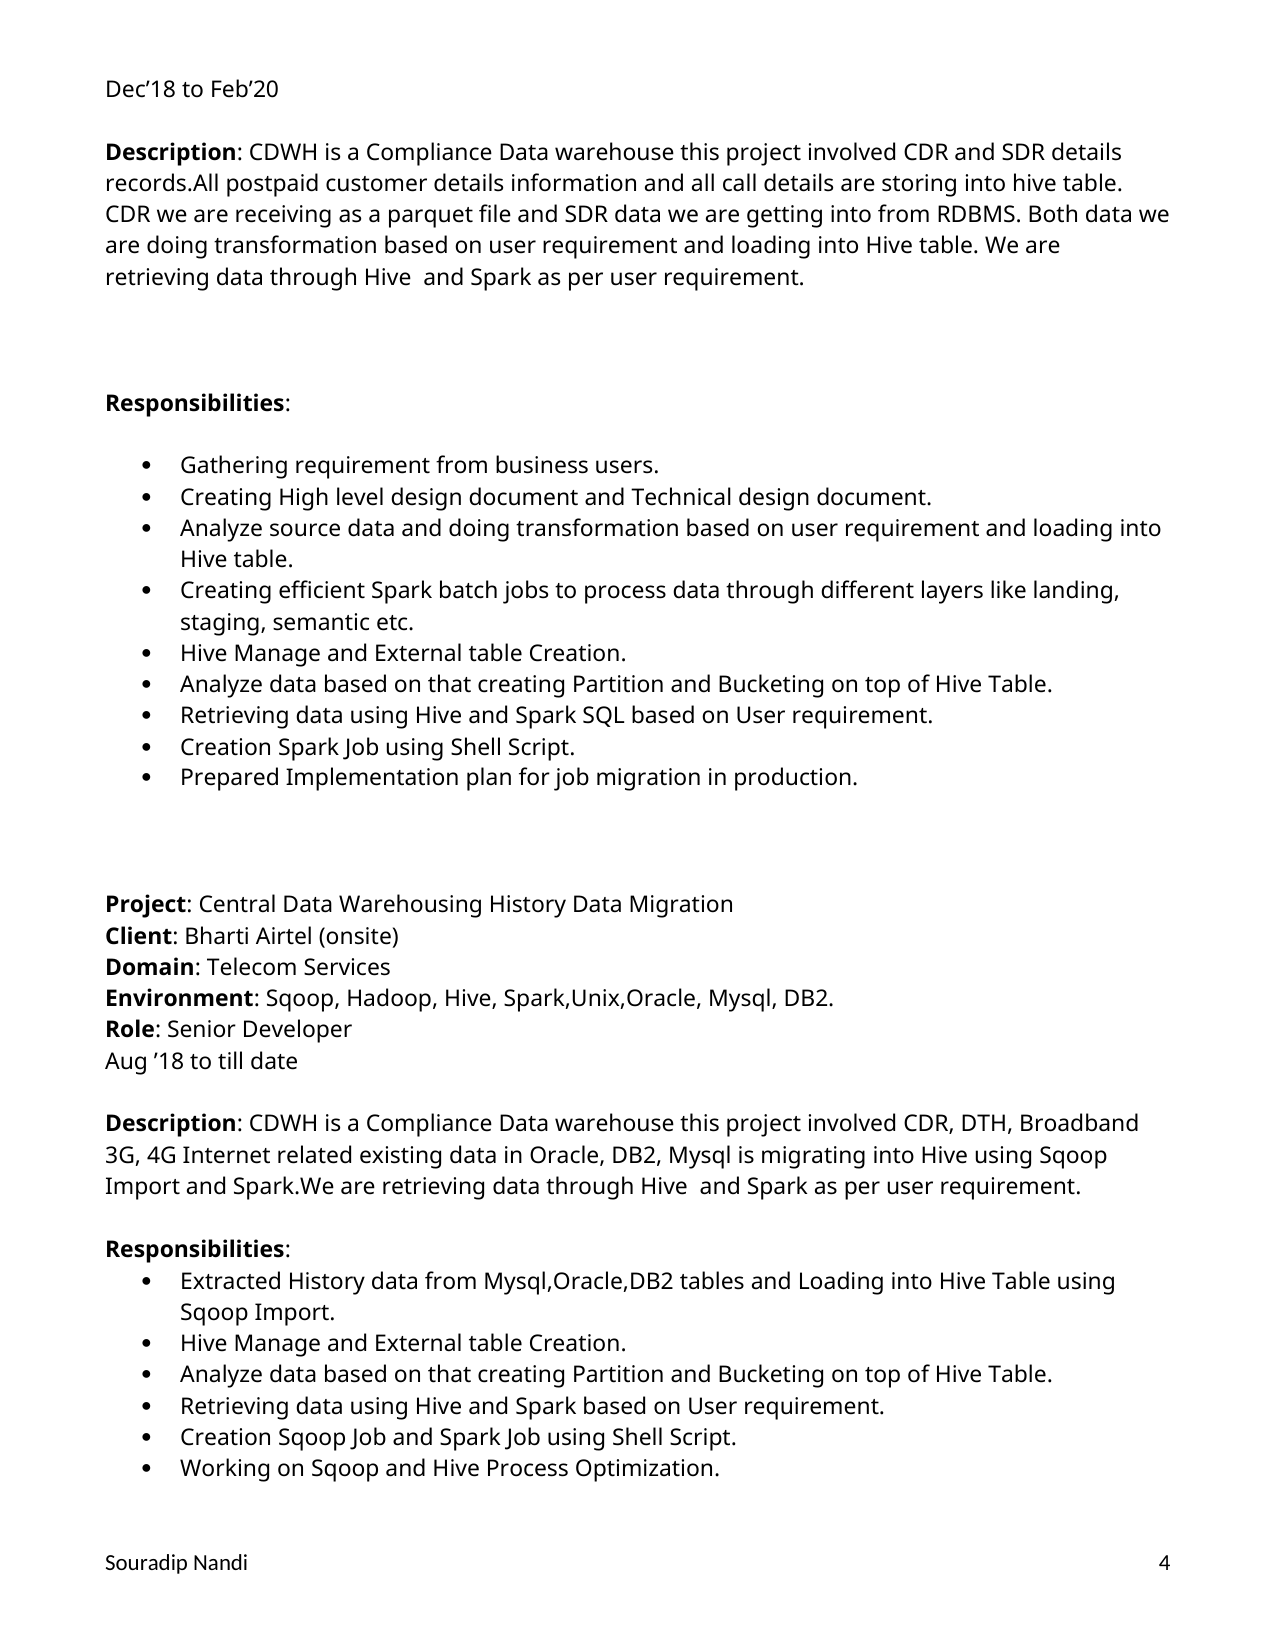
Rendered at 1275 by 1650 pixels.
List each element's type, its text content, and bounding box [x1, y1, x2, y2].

text Project: Central Data Warehousing History Data Migration [105, 888, 1185, 919]
text Client: Bharti Airtel (onsite) [105, 919, 1185, 951]
subtitle Responsibilities: [105, 1233, 1185, 1265]
subtitle Creating High level design document and Technical design document. [142, 481, 1185, 512]
subtitle Analyze data based on that creating Partition and Bucketing on top of Hive Table. [142, 1358, 1185, 1390]
subtitle Hive Manage and External table Creation. [142, 637, 1185, 668]
text Environment: Sqoop, Hadoop, Hive, Spark,Unix,Oracle, Mysql, DB2. [105, 982, 1185, 1013]
subtitle Extracted History data from Mysql,Oracle,DB2 tables and Loading into Hive Table using Sqoop Import. [142, 1265, 1185, 1327]
subtitle Responsibilities: [105, 387, 1185, 418]
subtitle Hive Manage and External table Creation. [142, 1327, 1185, 1358]
subtitle Analyze source data and doing transformation based on user requirement and loading into Hive table. [142, 512, 1185, 574]
text Domain: Telecom Services [105, 951, 1185, 982]
subtitle Gathering requirement from business users. [142, 449, 1185, 481]
list Creating efficient Spark batch jobs to process data through different layers like landing, staging, semantic etc. [142, 574, 1185, 637]
subtitle Role: Senior Developer [105, 1013, 1185, 1045]
list Prepared Implementation plan for job migration in production. [142, 762, 1185, 791]
subtitle Retrieving data using Hive and Spark based on User requirement. [142, 1390, 1185, 1421]
subtitle Analyze data based on that creating Partition and Bucketing on top of Hive Table. [142, 668, 1185, 699]
subtitle Creation Spark Job using Shell Script. [142, 731, 1185, 762]
text Description: CDWH is a Compliance Data warehouse this project involved CDR, DTH, Broadband 3G, 4G Internet related existing data in Oracle, DB2, Mysql is migrating into Hive using Sqoop Import and Spark.We are retrieving data through Hive and Spark as per user requirement. [105, 1107, 1171, 1201]
subtitle Working on Sqoop and Hive Process Optimization. [142, 1452, 1185, 1483]
text Dec’18 to Feb’20 [89, 73, 1185, 104]
text Description: CDWH is a Compliance Data warehouse this project involved CDR and SDR details records.All postpaid customer details information and all call details are storing into hive table. CDR we are receiving as a parquet file and SDR data we are getting into from RDBMS. Both data we are doing transformation based on user requirement and loading into Hive table. We are retrieving data through Hive and Spark as per user requirement. [105, 136, 1171, 292]
text Aug ’18 to till date [89, 1045, 1185, 1076]
subtitle Creation Sqoop Job and Spark Job using Shell Script. [142, 1421, 1185, 1452]
subtitle Retrieving data using Hive and Spark SQL based on User requirement. [142, 699, 1185, 731]
